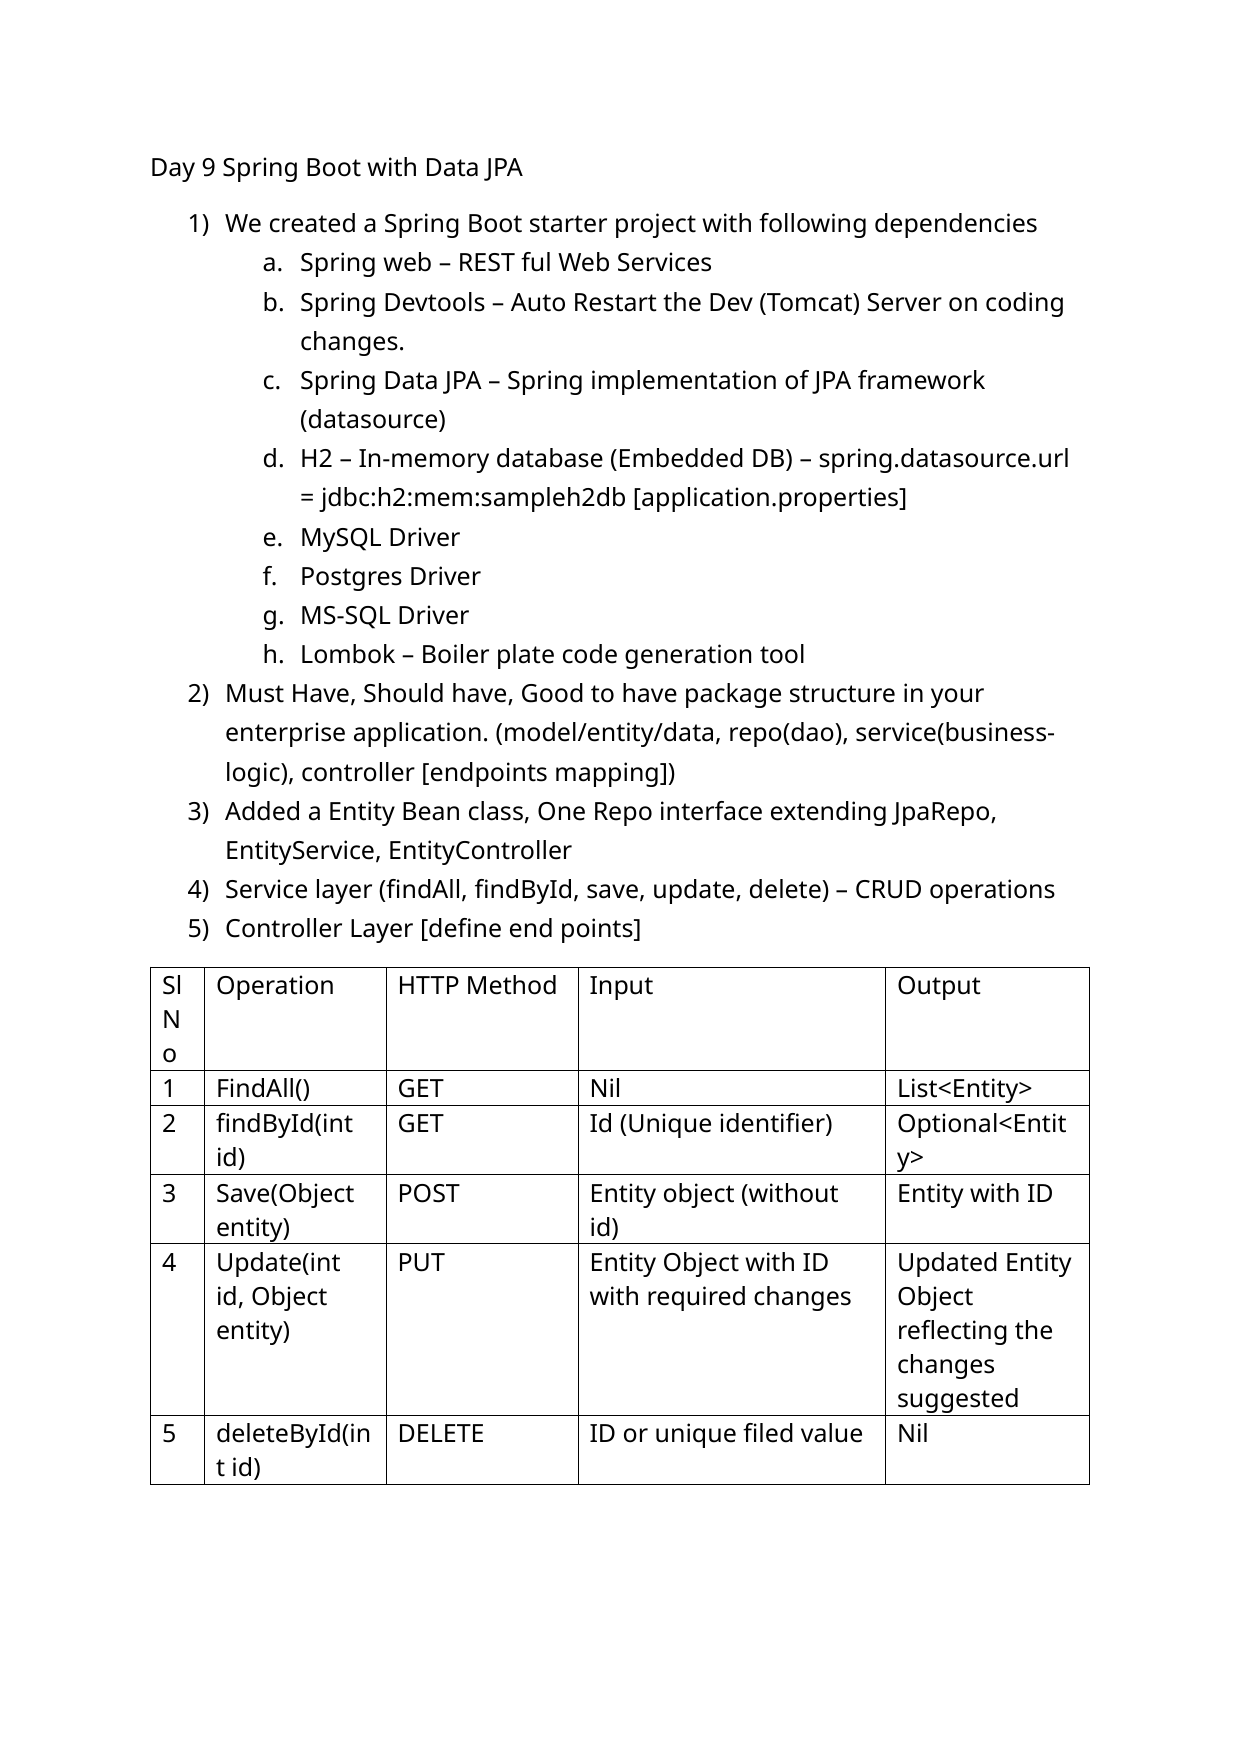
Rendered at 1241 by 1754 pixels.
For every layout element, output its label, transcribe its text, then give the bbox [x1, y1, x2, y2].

table_header HTTP Method [387, 968, 578, 1070]
table_cell 2 [151, 1106, 204, 1174]
table_cell 4 [151, 1244, 204, 1415]
table_header Input [579, 968, 885, 1070]
list Lombok – Boiler plate code generation tool [262, 637, 1090, 671]
table_cell Entity object (without id) [579, 1175, 885, 1243]
list Spring Data JPA – Spring implementation of JPA framework (datasource) [262, 362, 1090, 436]
table_cell Updated Entity Object reflecting the changes suggested [886, 1244, 1089, 1415]
table_cell ID or unique filed value [579, 1416, 885, 1484]
list Service layer (findAll, findById, save, update, delete) – CRUD operations [187, 872, 1090, 906]
text Day 9 Spring Boot with Data JPA [150, 150, 1090, 184]
table_cell Id (Unique identifier) [579, 1106, 885, 1174]
list Spring web – REST ful Web Services [262, 245, 1090, 279]
list Must Have, Should have, Good to have package structure in your enterprise application. (model/entity/data, repo(dao), service(business-logic), controller [endpoints mapping]) [187, 676, 1090, 788]
table_cell 1 [151, 1071, 204, 1105]
table_cell GET [387, 1106, 578, 1174]
list Postgres Driver [262, 558, 1090, 592]
table_cell Entity with ID [886, 1175, 1089, 1243]
table_cell FindAll() [205, 1071, 386, 1105]
table_cell 3 [151, 1175, 204, 1243]
table_cell deleteById(int id) [205, 1416, 386, 1484]
list We created a Spring Boot starter project with following dependencies [187, 206, 1090, 240]
list Added a Entity Bean class, One Repo interface extending JpaRepo, EntityService, EntityController [187, 793, 1090, 867]
list Spring Devtools – Auto Restart the Dev (Tomcat) Server on coding changes. [262, 284, 1090, 357]
table_cell Nil [579, 1071, 885, 1105]
table_header Output [886, 968, 1089, 1070]
table_cell DELETE [387, 1416, 578, 1484]
table_header Operation [205, 968, 386, 1070]
table_cell List<Entity> [886, 1071, 1089, 1105]
list MySQL Driver [262, 519, 1090, 553]
table_cell Nil [886, 1416, 1089, 1484]
table_cell Update(int id, Object entity) [205, 1244, 386, 1415]
table_header Sl No [151, 968, 204, 1070]
list H2 – In-memory database (Embedded DB) – spring.datasource.url = jdbc:h2:mem:sampleh2db [application.properties] [262, 441, 1090, 514]
list Controller Layer [define end points] [187, 911, 1090, 945]
list MS-SQL Driver [262, 597, 1090, 632]
table_cell Entity Object with ID with required changes [579, 1244, 885, 1415]
table_cell Optional<Entity> [886, 1106, 1089, 1174]
table_cell POST [387, 1175, 578, 1243]
table_cell 5 [151, 1416, 204, 1484]
table_cell GET [387, 1071, 578, 1105]
table_cell PUT [387, 1244, 578, 1415]
table_cell Save(Object entity) [205, 1175, 386, 1243]
table_cell findById(int id) [205, 1106, 386, 1174]
